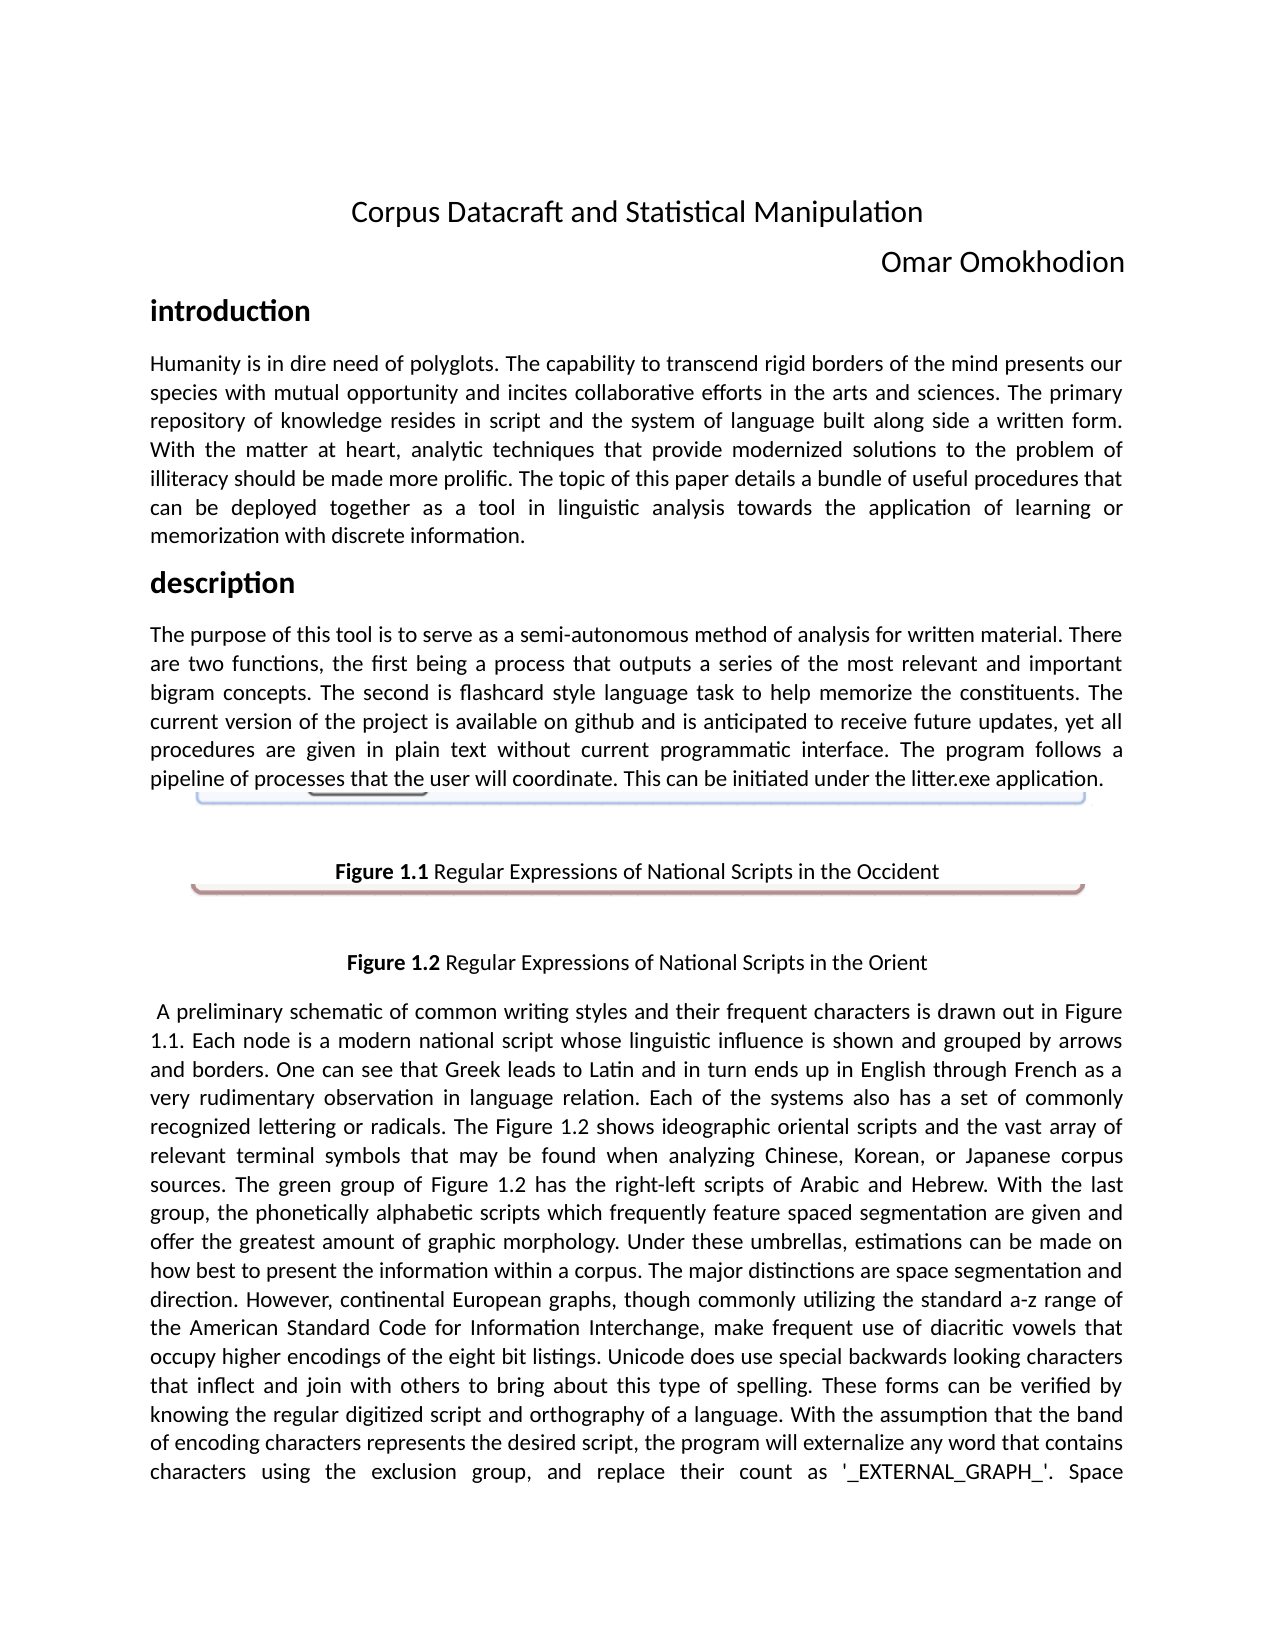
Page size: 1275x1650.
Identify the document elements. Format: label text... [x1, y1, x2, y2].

text Corpus Datacraft and Statistical Manipulation [150, 199, 1125, 228]
text Figure 1.1 Regular Expressions of National Scripts in the Occident [150, 859, 1125, 884]
text Humanity is in dire need of polyglots. The capability to transcend rigid borders of the mind presents our species with mutual opportunity and incites collaborative efforts in the arts and sciences. The primary repository of knowledge resides in script and the system of language built along side a written form. With the matter at heart, analytic techniques that provide modernized solutions to the problem of illiteracy should be made more prolific. The topic of this paper details a bundle of useful procedures that can be deployed together as a tool in linguistic analysis towards the application of learning or memorization with discrete information. [150, 348, 1125, 549]
text Figure 1.2 Regular Expressions of National Scripts in the Orient [150, 951, 1125, 976]
text Omar Omokhodion [150, 249, 1125, 278]
text introduction [150, 299, 1125, 327]
text description [150, 570, 1125, 599]
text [150, 997, 1125, 1485]
text The purpose of this tool is to serve as a semi-autonomous method of analysis for written material. There are two functions, the first being a process that outputs a series of the most relevant and important bigram concepts. The second is flashcard style language task to help memorize the constituents. The current version of the project is available on github and is anticipated to receive future updates, yet all procedures are given in plain text without current programmatic interface. The program follows a pipeline of processes that the user will coordinate. This can be initiated under the litter.exe application. [150, 620, 1125, 792]
